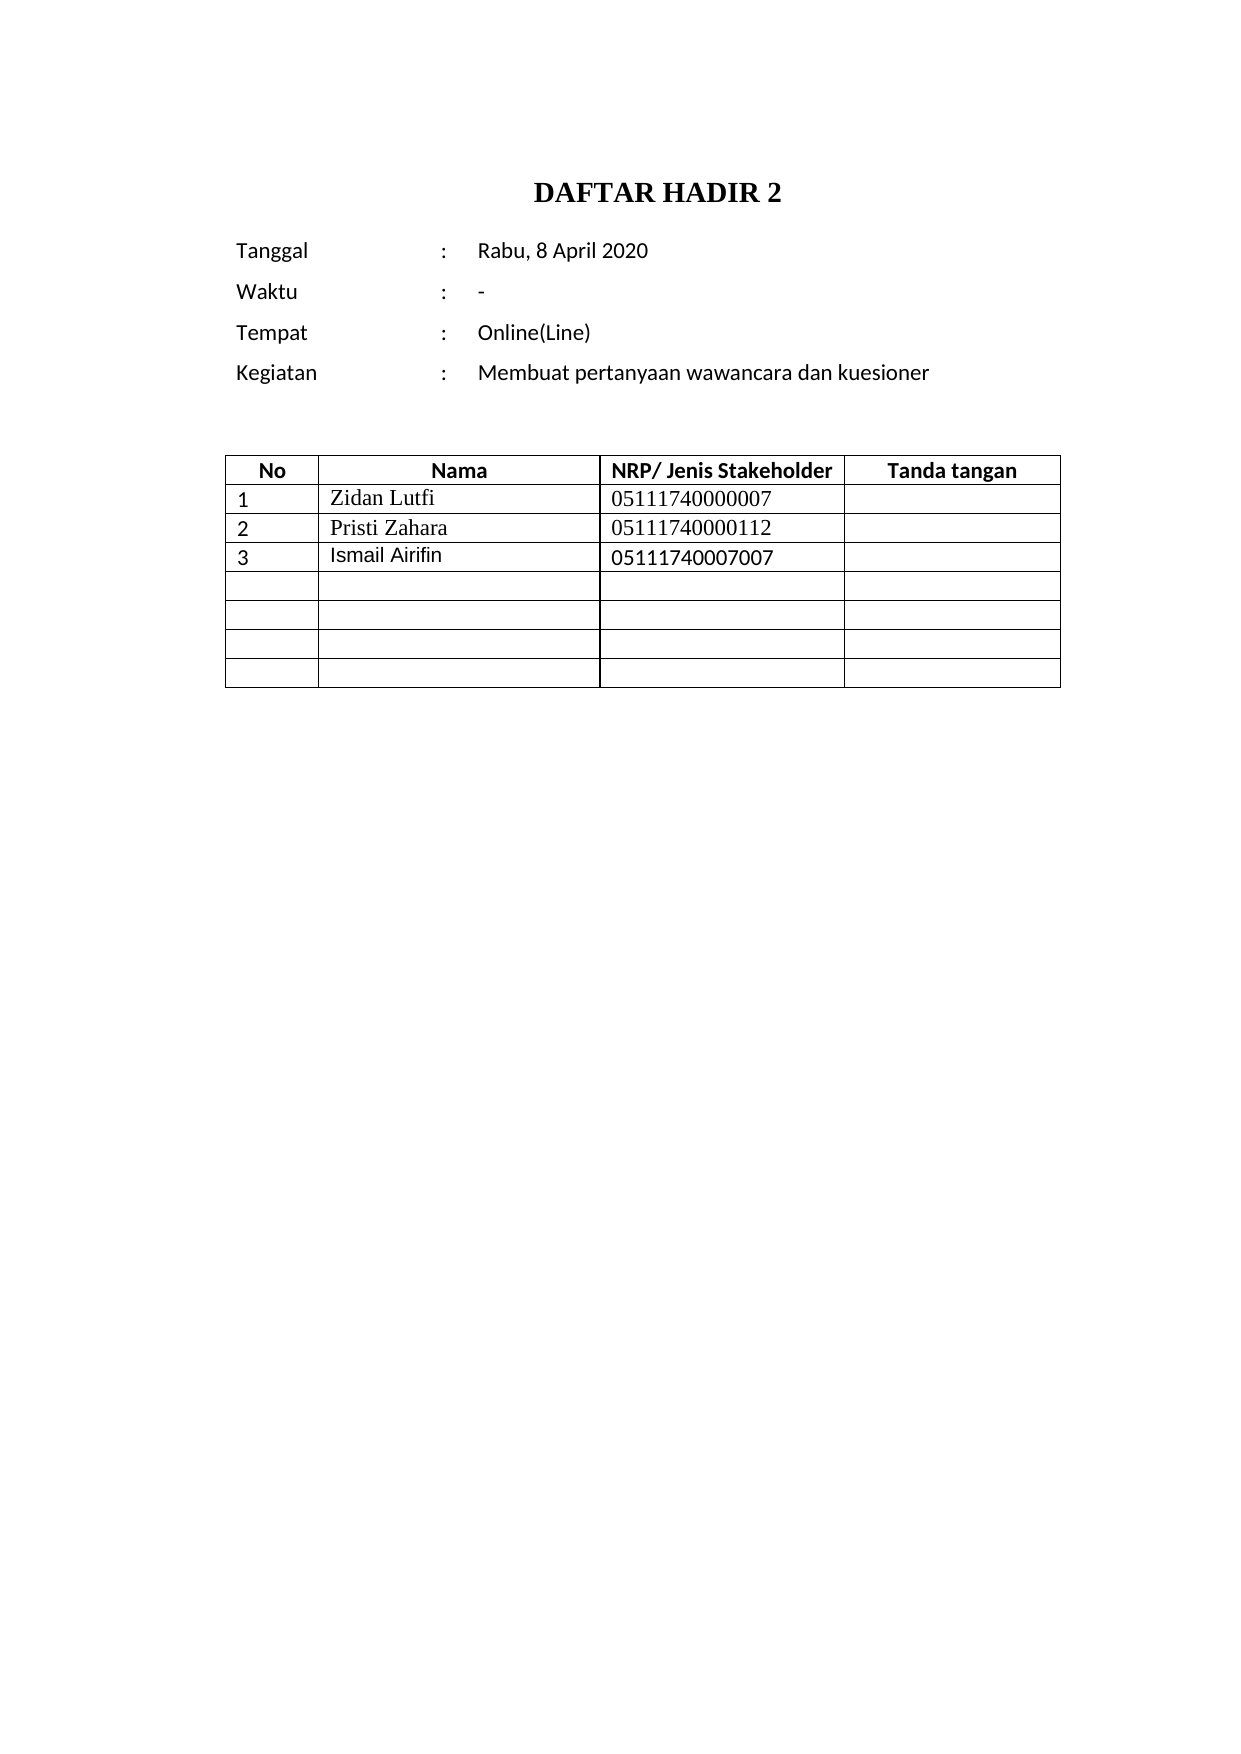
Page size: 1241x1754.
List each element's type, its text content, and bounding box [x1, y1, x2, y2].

table_cell : [429, 277, 466, 318]
table_cell [319, 572, 599, 600]
table_cell 1 [226, 485, 318, 513]
table_cell 05111740000112 [601, 514, 844, 542]
table_header Tanda tangan [845, 456, 1060, 484]
table_cell Membuat pertanyaan wawancara dan kuesioner [466, 358, 1090, 399]
table_cell - [466, 277, 1090, 318]
subtitle DAFTAR HADIR 2 [225, 175, 1090, 208]
table_cell : [429, 358, 466, 399]
table_cell [319, 630, 599, 658]
table_header Tanggal [225, 237, 429, 277]
table_cell Waktu [225, 277, 429, 318]
table_header Rabu, 8 April 2020 [466, 237, 1090, 277]
table_cell Zidan Lutfi [319, 485, 599, 513]
table_cell [226, 659, 318, 687]
table_cell [845, 485, 1060, 513]
table_cell : [429, 318, 466, 358]
table_header Nama [319, 456, 599, 484]
table_cell [601, 659, 844, 687]
table_cell [601, 630, 844, 658]
table_header NRP/ Jenis Stakeholder [601, 456, 844, 484]
table_cell [226, 630, 318, 658]
table_cell Pristi Zahara [319, 514, 599, 542]
table_cell [845, 543, 1060, 571]
table_header : [429, 237, 466, 277]
table_cell Tempat [225, 318, 429, 358]
table_cell Kegiatan [225, 358, 429, 399]
table_cell Online(Line) [466, 318, 1090, 358]
table_cell [845, 572, 1060, 600]
table_cell [845, 601, 1060, 629]
table_cell 3 [226, 543, 318, 571]
table_cell [845, 514, 1060, 542]
table_cell [319, 601, 599, 629]
table_cell Ismail Airifin [319, 543, 599, 571]
table_cell [319, 659, 599, 687]
table_cell [226, 601, 318, 629]
table_header No [226, 456, 318, 484]
table_cell [601, 572, 844, 600]
table_cell [226, 572, 318, 600]
table_cell [845, 659, 1060, 687]
table_cell [845, 630, 1060, 658]
table_cell 05111740000007 [601, 485, 844, 513]
table_cell 05111740007007 [601, 543, 844, 571]
table_cell [601, 601, 844, 629]
table_cell 2 [226, 514, 318, 542]
